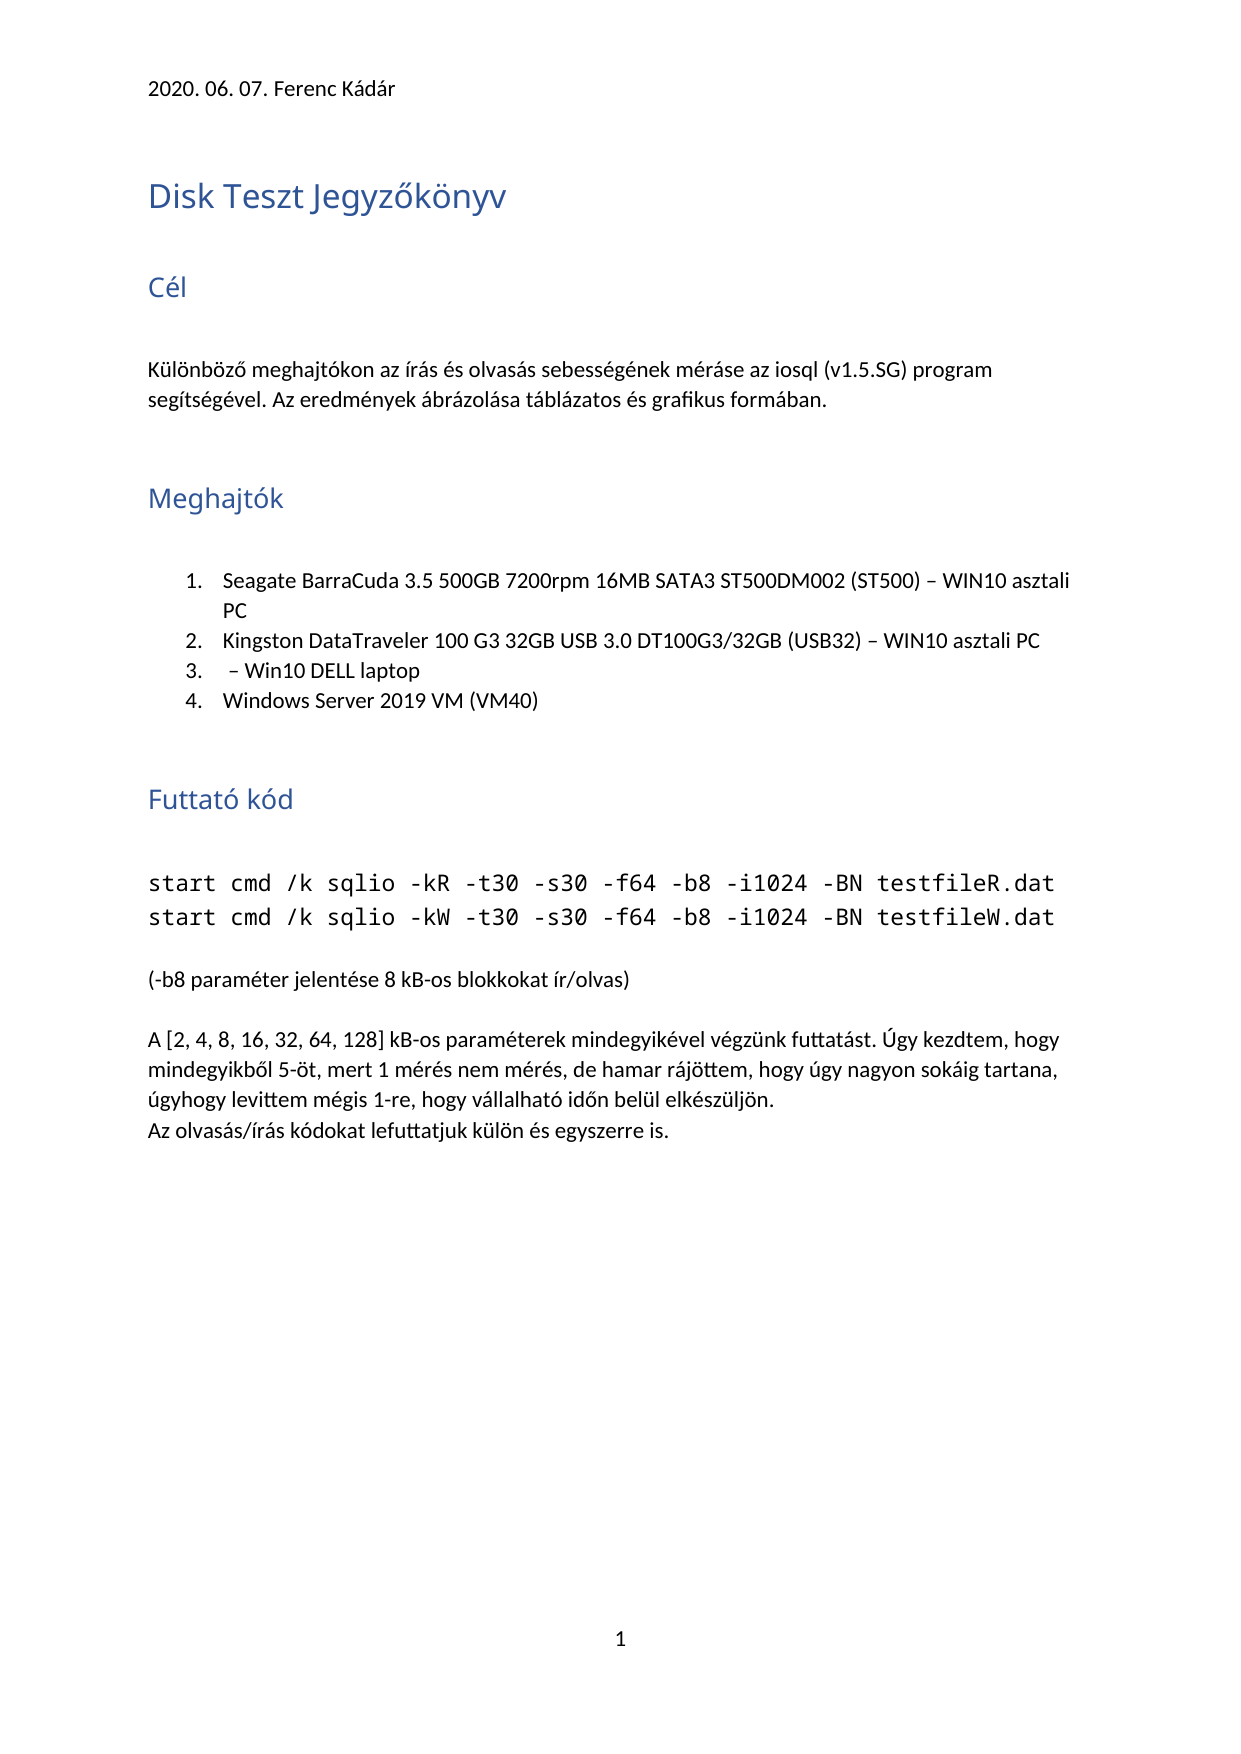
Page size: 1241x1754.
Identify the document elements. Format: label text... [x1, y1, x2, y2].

subtitle Meghajtók [148, 479, 1093, 516]
text Különböző meghajtókon az írás és olvasás sebességének méráse az iosql (v1.5.SG) program segítségével. Az eredmények ábrázolása táblázatos és grafikus formában. [148, 355, 1093, 413]
text Az olvasás/írás kódokat lefuttatjuk külön és egyszerre is. [148, 1116, 1093, 1144]
subtitle Futtató kód [148, 780, 1093, 817]
text A [2, 4, 8, 16, 32, 64, 128] kB-os paraméterek mindegyikével végzünk futtatást. Úgy kezdtem, hogy mindegyikből 5-öt, mert 1 mérés nem mérés, de hamar rájöttem, hogy úgy nagyon sokáig tartana, úgyhogy levittem mégis 1-re, hogy vállalható időn belül elkészüljön. [148, 1025, 1093, 1113]
text (-b8 paraméter jelentése 8 kB-os blokkokat ír/olvas) [148, 965, 1093, 993]
list Windows Server 2019 VM (VM40) [185, 687, 1093, 714]
list Kingston DataTraveler 100 G3 32GB USB 3.0 DT100G3/32GB (USB32) – WIN10 asztali PC [185, 626, 1093, 654]
subtitle Cél [148, 268, 1093, 305]
list Seagate BarraCuda 3.5 500GB 7200rpm 16MB SATA3 ST500DM002 (ST500) – WIN10 asztali PC [185, 566, 1093, 624]
subtitle Disk Teszt Jegyzőkönyv [148, 173, 1093, 218]
text start cmd /k sqlio -kR -t30 -s30 -f64 -b8 -i1024 -BN testfileR.dat [148, 867, 1093, 898]
list – Win10 DELL laptop [185, 656, 1093, 684]
text start cmd /k sqlio -kW -t30 -s30 -f64 -b8 -i1024 -BN testfileW.dat [148, 901, 1093, 932]
